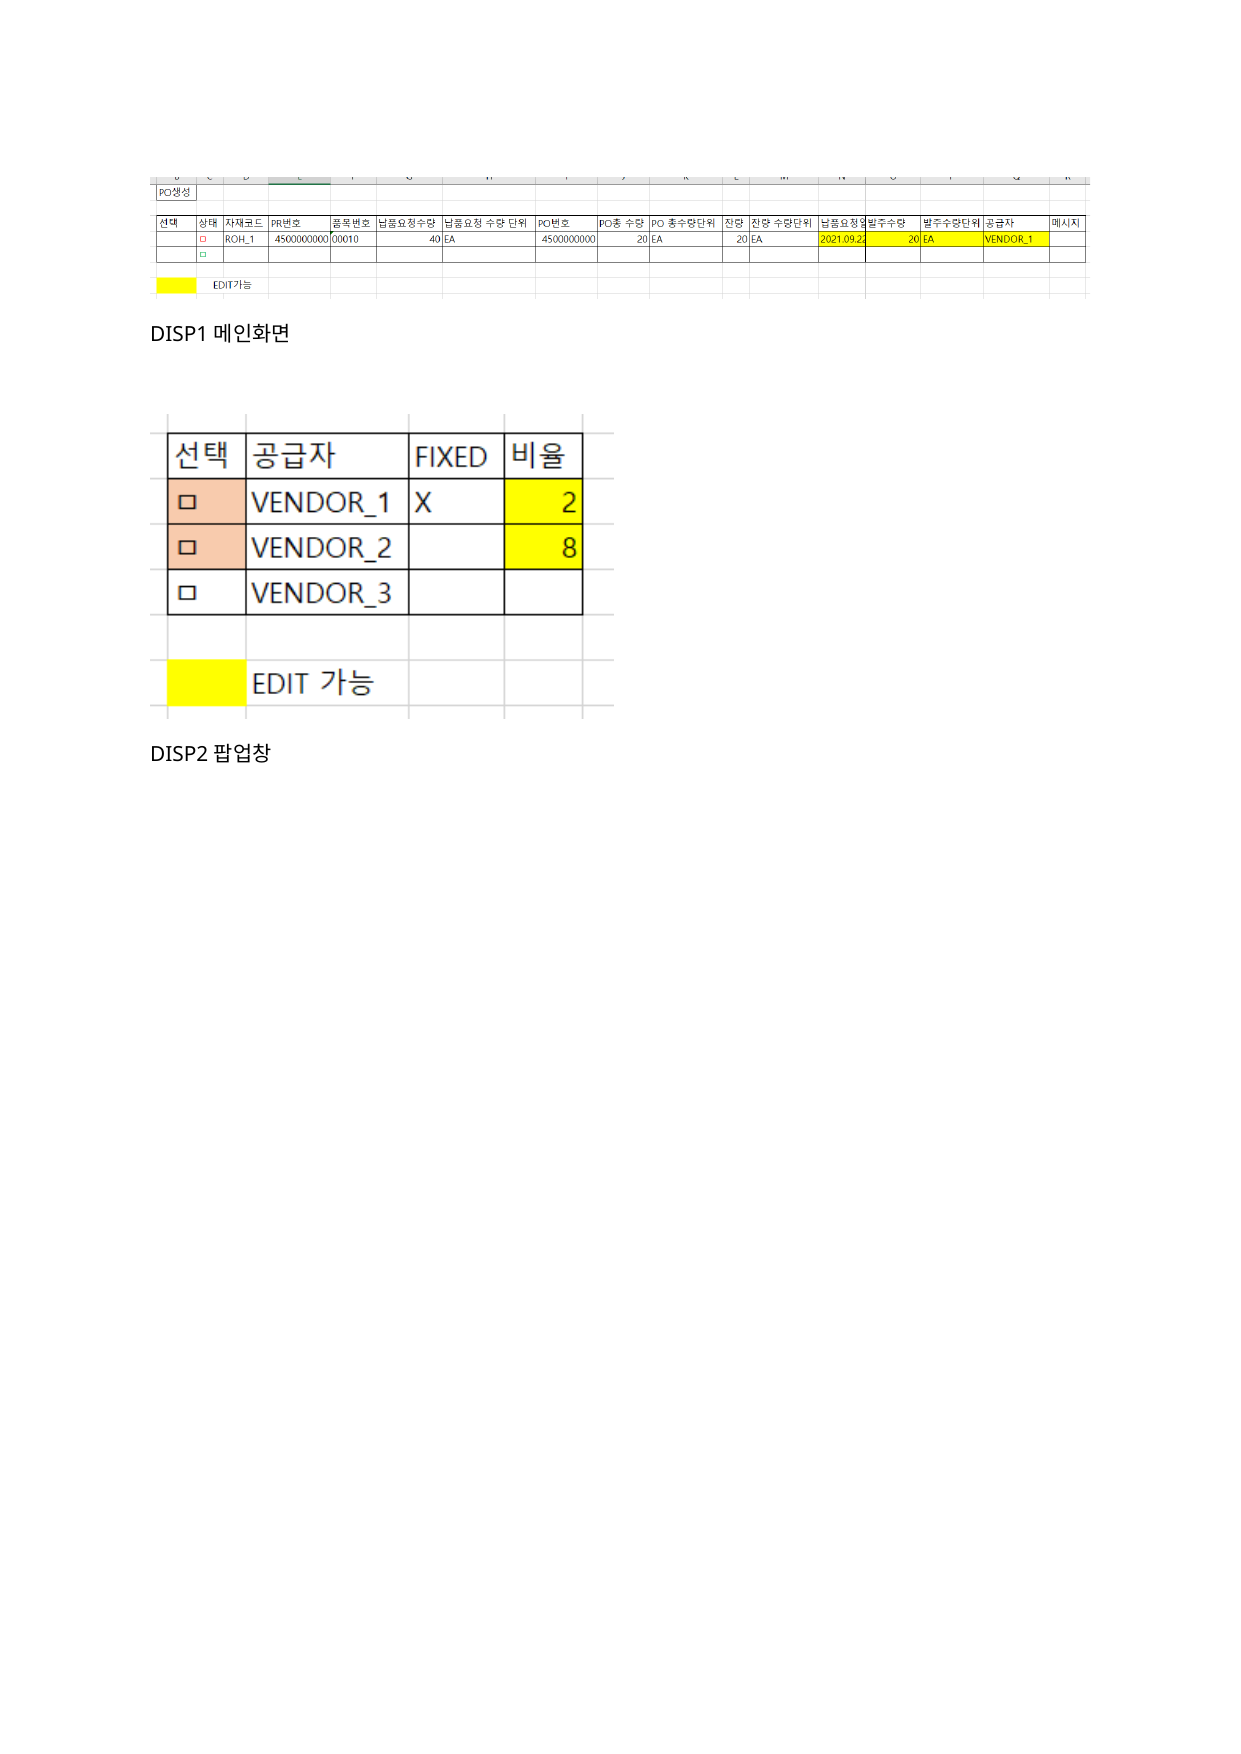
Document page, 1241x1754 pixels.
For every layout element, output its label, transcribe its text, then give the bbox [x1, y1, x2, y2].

picture [150, 177, 1091, 299]
picture [150, 414, 614, 719]
text DISP2 팝업창 [150, 738, 1090, 768]
text DISP1 메인화면 [150, 317, 1090, 348]
